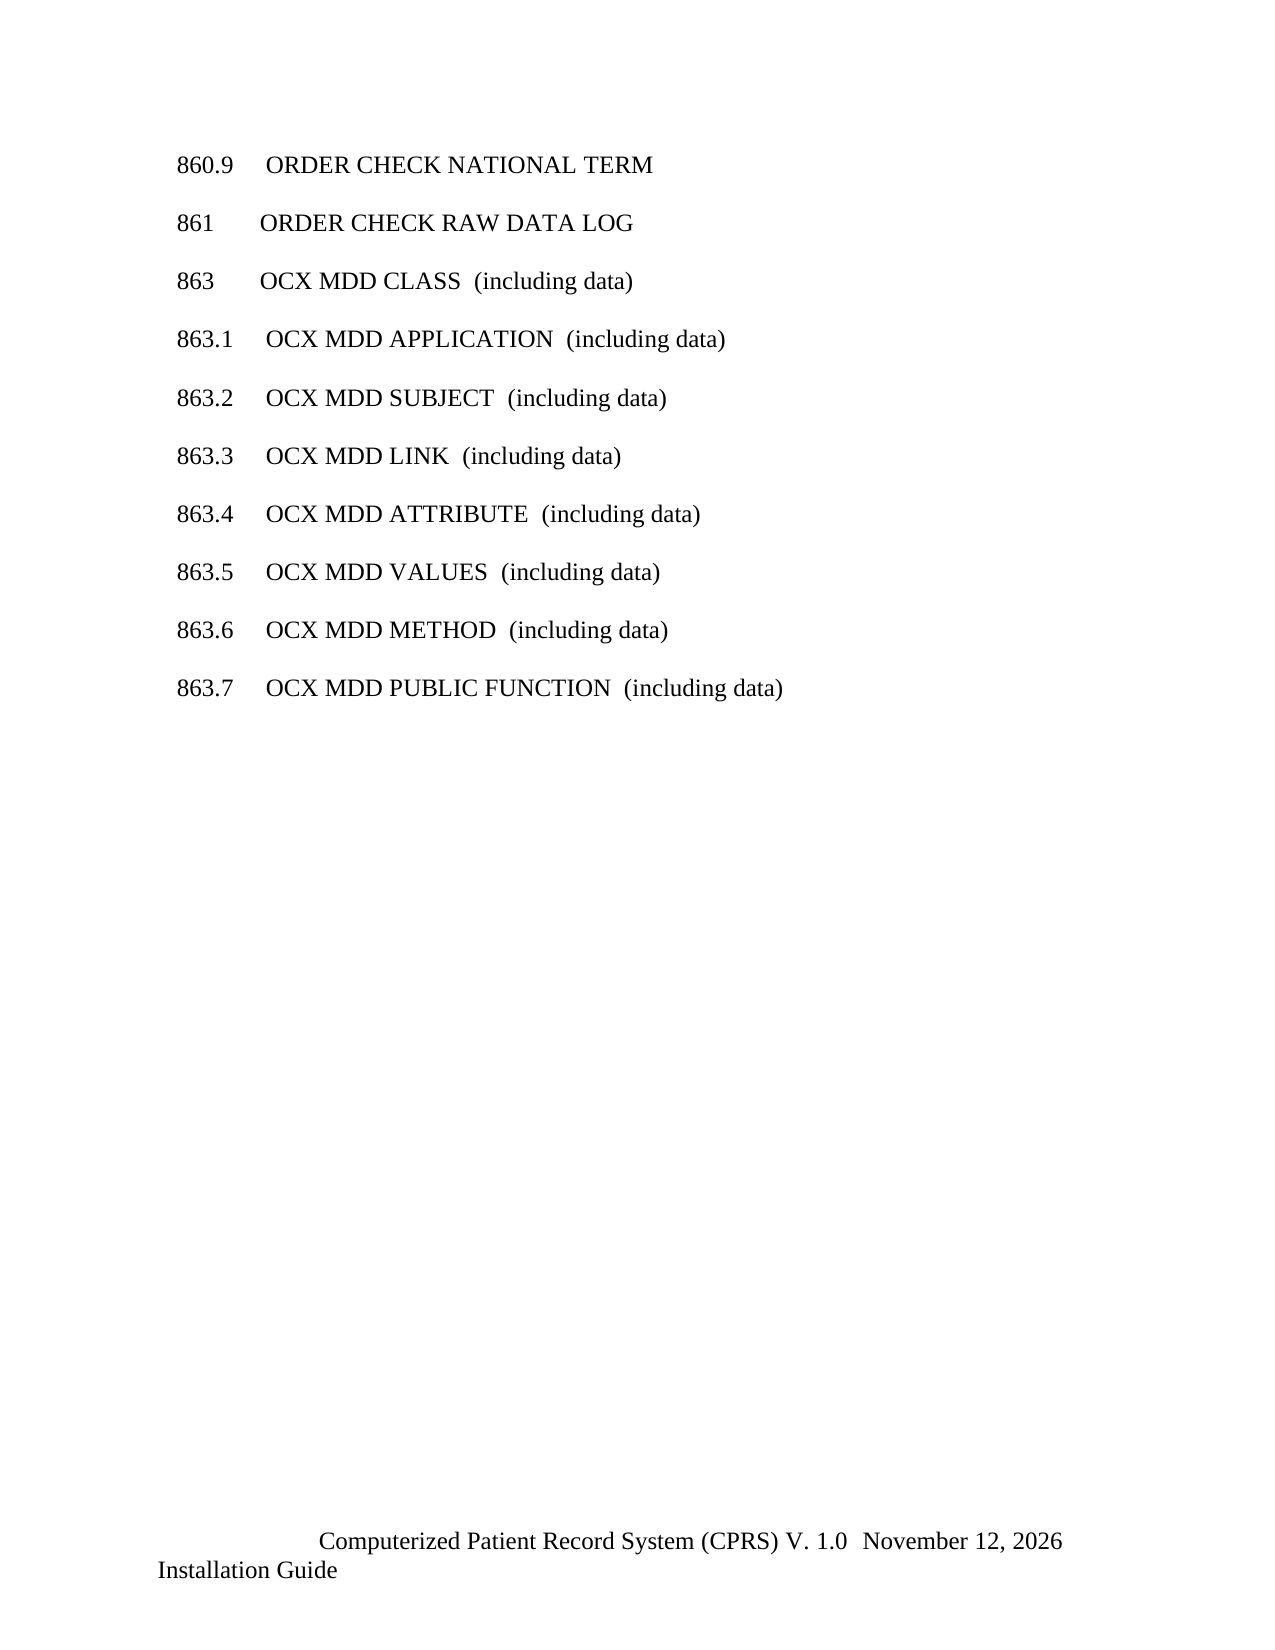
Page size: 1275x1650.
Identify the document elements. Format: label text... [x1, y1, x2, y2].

text 863 OCX MDD CLASS (including data) [157, 266, 1106, 295]
text 863.7 OCX MDD PUBLIC FUNCTION (including data) [157, 673, 1106, 702]
text 863.1 OCX MDD APPLICATION (including data) [157, 324, 1106, 353]
text 863.4 OCX MDD ATTRIBUTE (including data) [157, 499, 1106, 528]
text 860.9 ORDER CHECK NATIONAL TERM [157, 150, 1106, 179]
text 863.2 OCX MDD SUBJECT (including data) [157, 382, 1106, 412]
text 863.6 OCX MDD METHOD (including data) [157, 615, 1106, 644]
text 861 ORDER CHECK RAW DATA LOG [157, 208, 1106, 237]
text 863.5 OCX MDD VALUES (including data) [157, 557, 1106, 586]
text 863.3 OCX MDD LINK (including data) [157, 441, 1106, 470]
